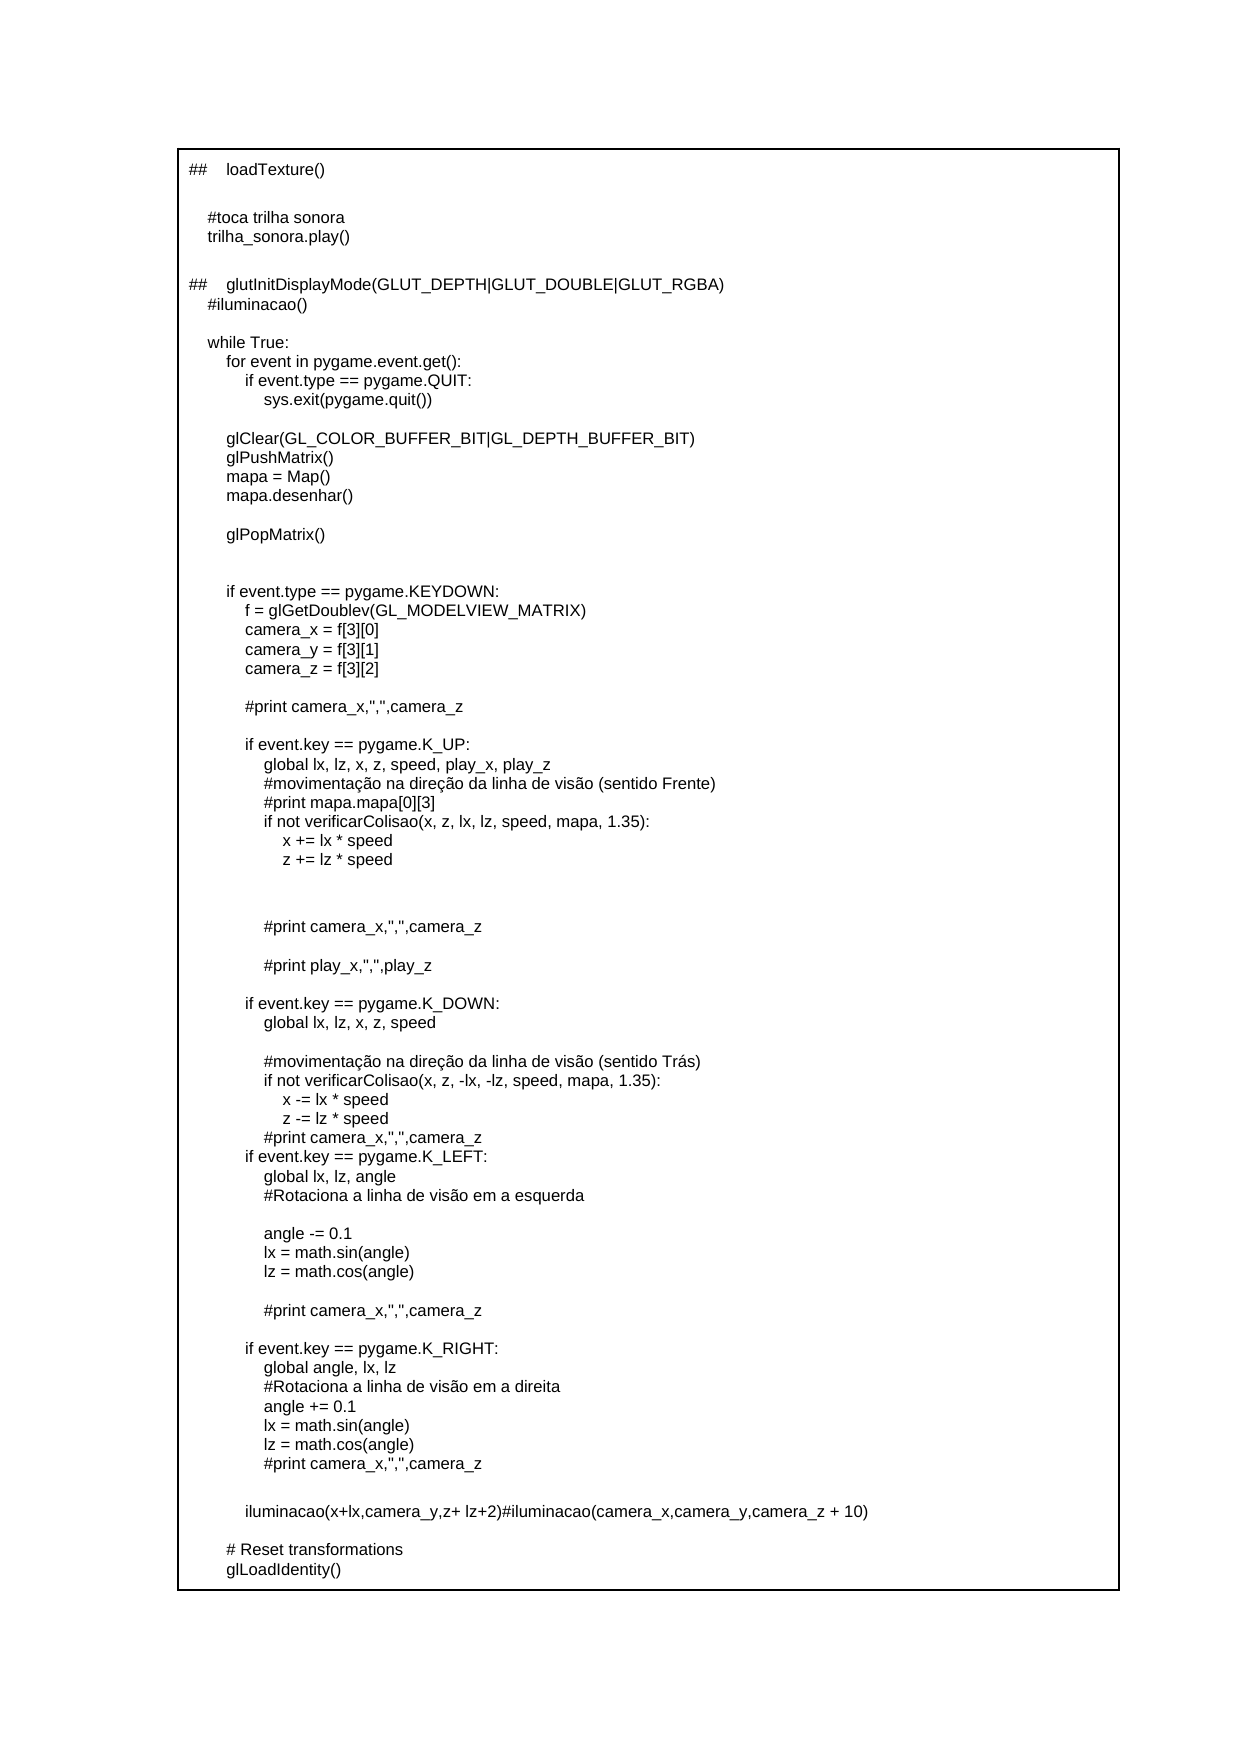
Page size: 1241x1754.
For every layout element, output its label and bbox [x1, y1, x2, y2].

table_cell [179, 150, 1118, 1589]
